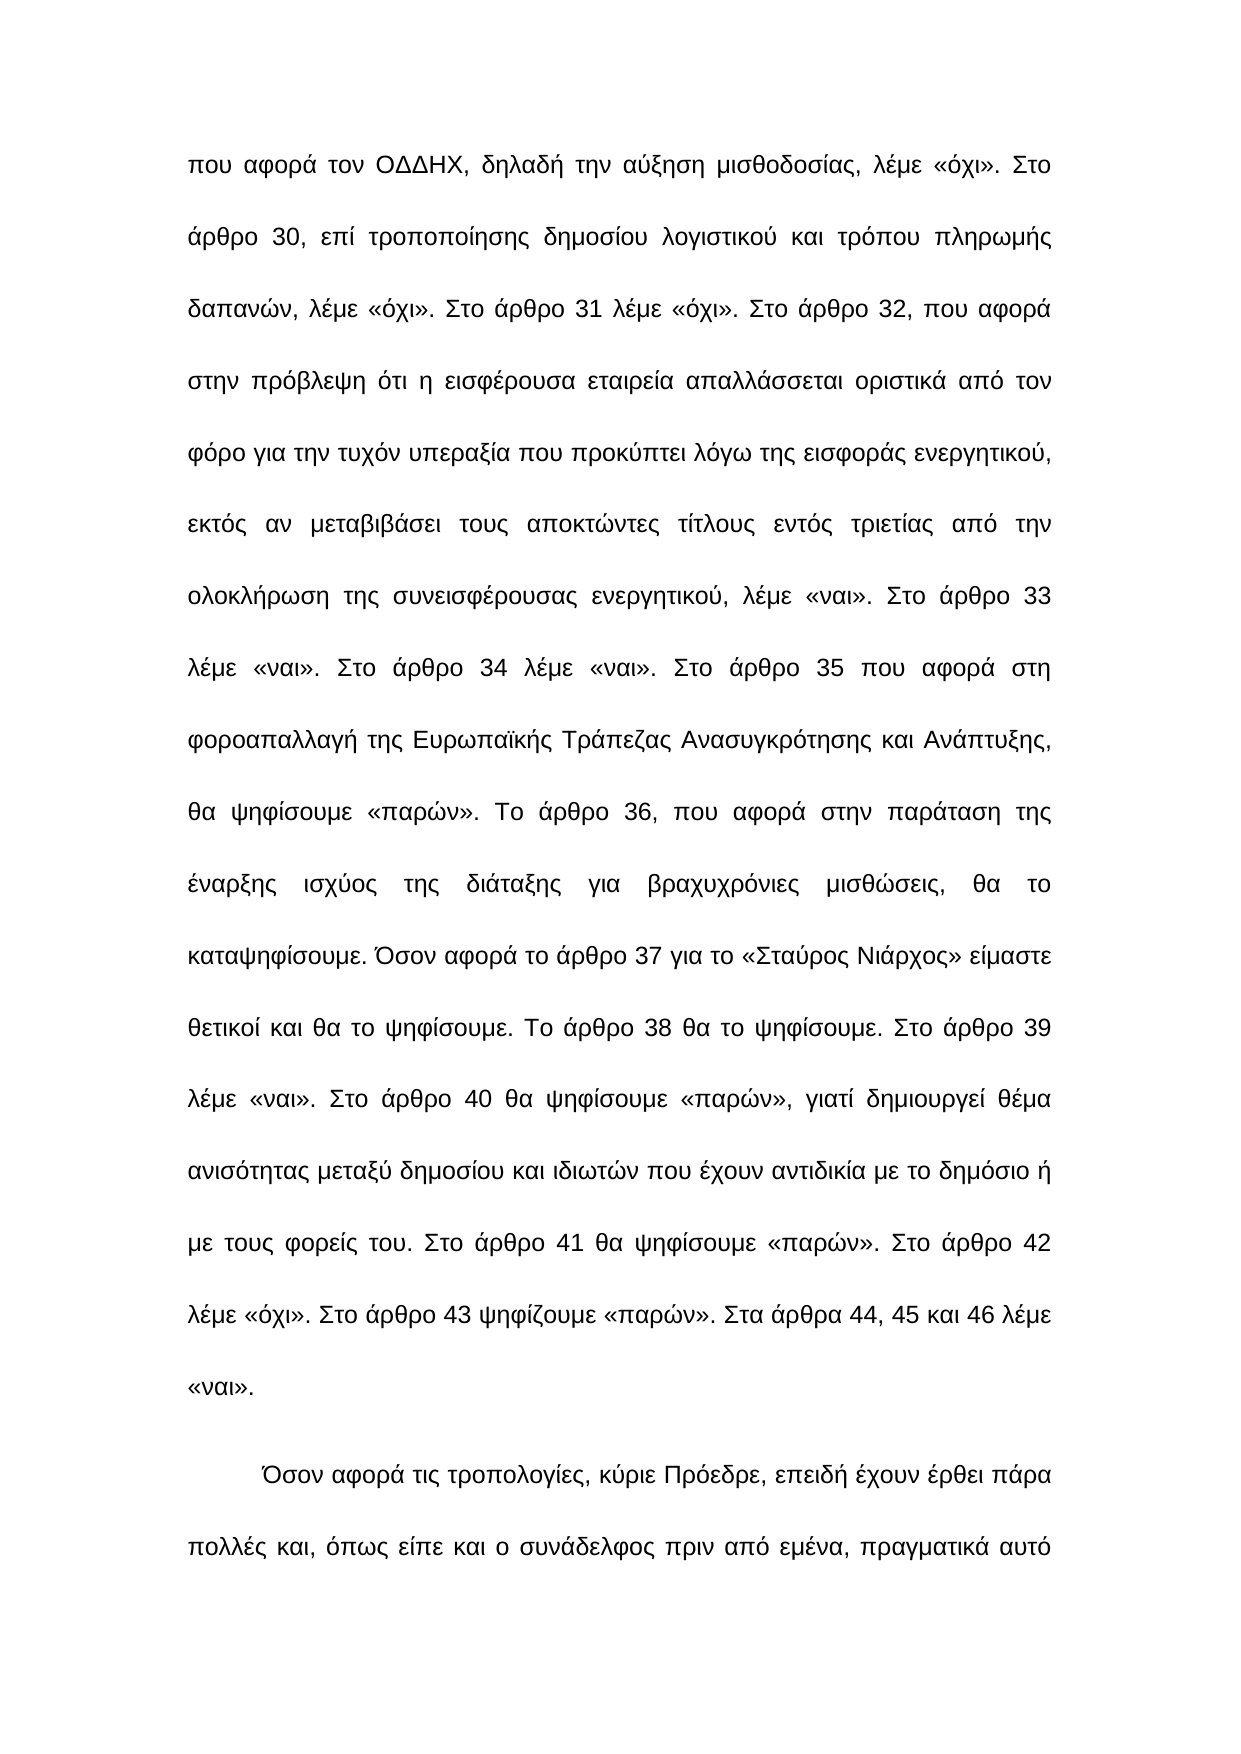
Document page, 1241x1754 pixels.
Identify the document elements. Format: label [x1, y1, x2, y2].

text [187, 1460, 1053, 1561]
text [187, 150, 1053, 1401]
